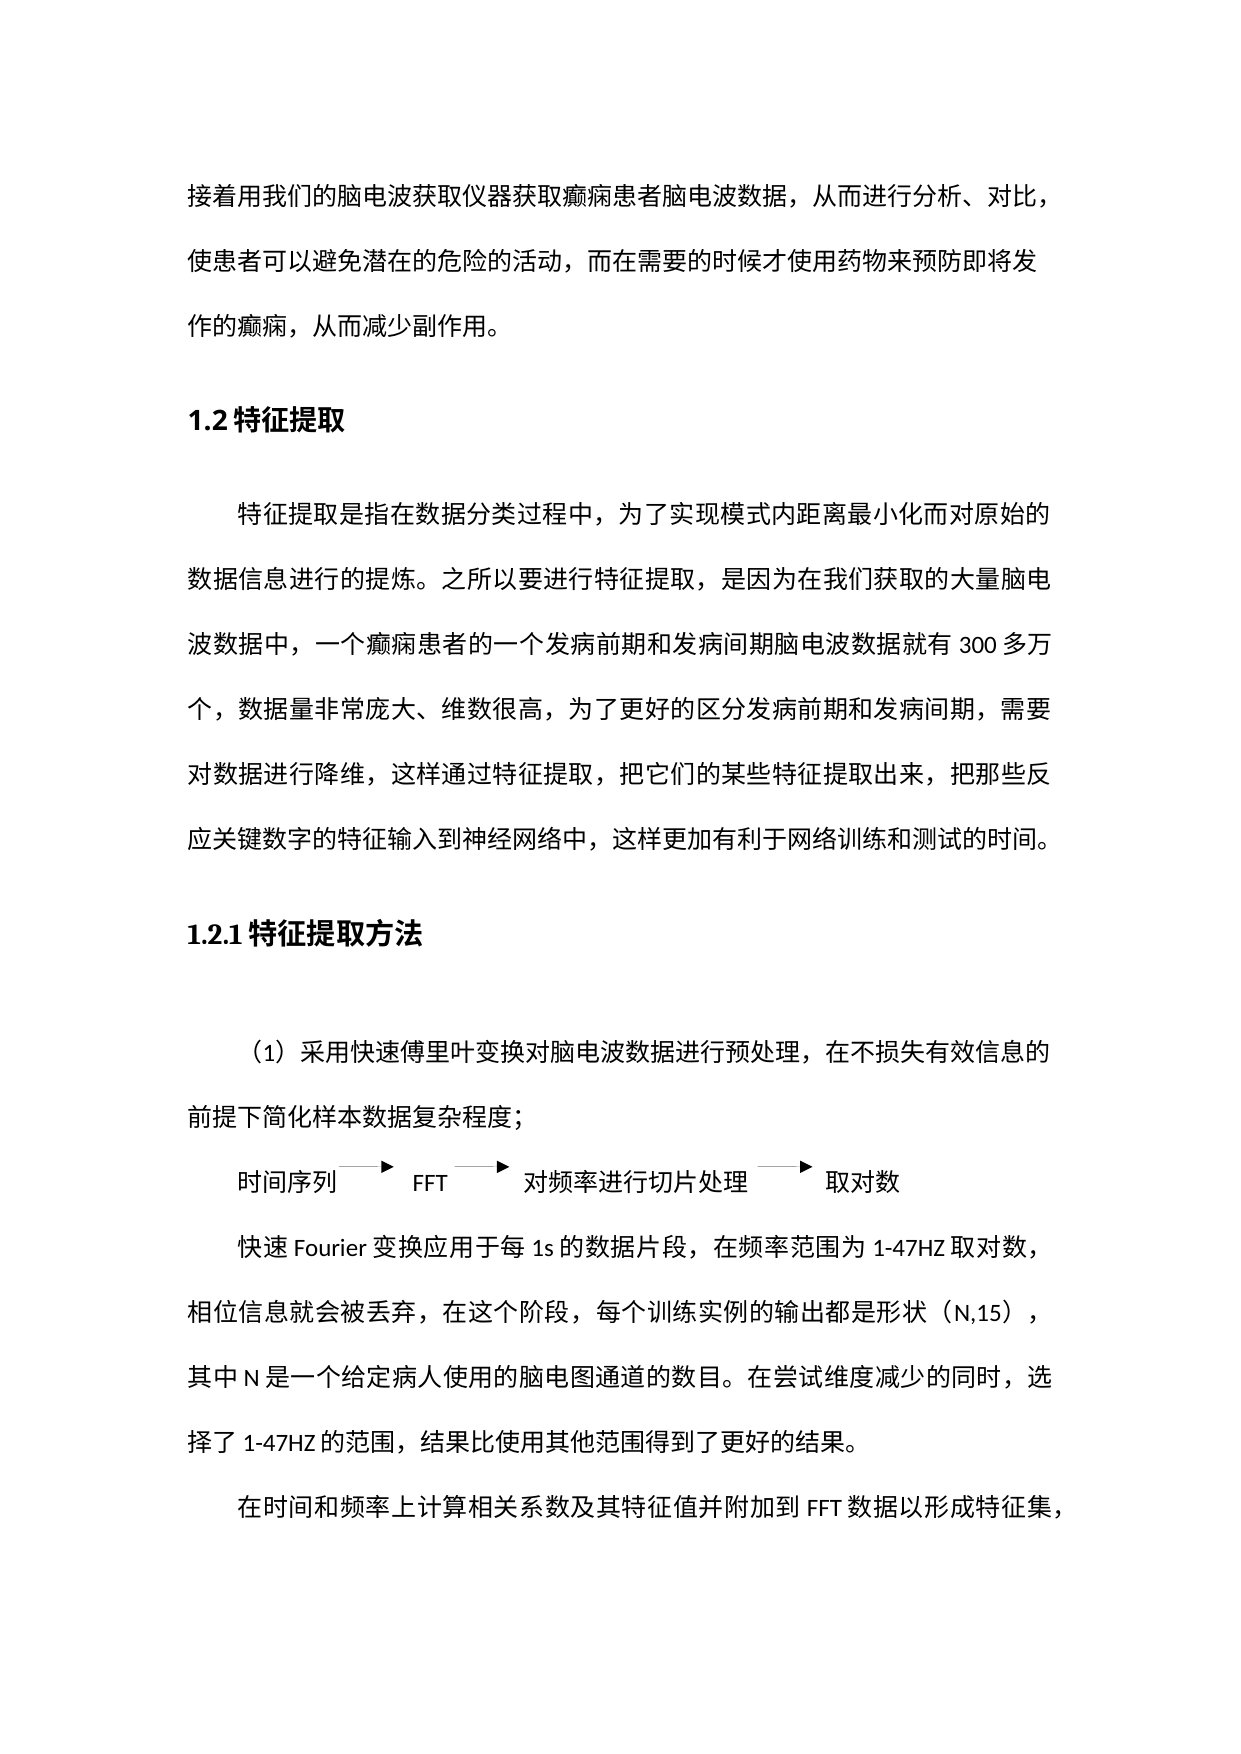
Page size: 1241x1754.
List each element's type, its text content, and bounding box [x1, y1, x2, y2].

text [187, 162, 1053, 357]
subtitle 1.2.1特征提取方法 [187, 899, 1053, 964]
text 快速Fourier变换应用于每1s的数据片段，在频率范围为1-47HZ取对数，相位信息就会被丢弃，在这个阶段，每个训练实例的输出都是形状（N,15），其中N是一个给定病人使用的脑电图通道的数目。在尝试维度减少的同时，选择了1-47HZ的范围，结果比使用其他范围得到了更好的结果。 [187, 1213, 1053, 1473]
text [187, 1473, 1053, 1538]
text 特征提取是指在数据分类过程中，为了实现模式内距离最小化而对原始的数据信息进行的提炼。之所以要进行特征提取，是因为在我们获取的大量脑电波数据中，一个癫痫患者的一个发病前期和发病间期脑电波数据就有300多万个，数据量非常庞大、维数很高，为了更好的区分发病前期和发病间期，需要对数据进行降维，这样通过特征提取，把它们的某些特征提取出来，把那些反应关键数字的特征输入到神经网络中，这样更加有利于网络训练和测试的时间。 [187, 480, 1053, 870]
text （1）采用快速傅里叶变换对脑电波数据进行预处理，在不损失有效信息的前提下简化样本数据复杂程度； [187, 1018, 1053, 1148]
subtitle 1.2特征提取 [187, 386, 1053, 451]
text 时间序列 FFT 对频率进行切片处理 取对数 [187, 1148, 1053, 1213]
